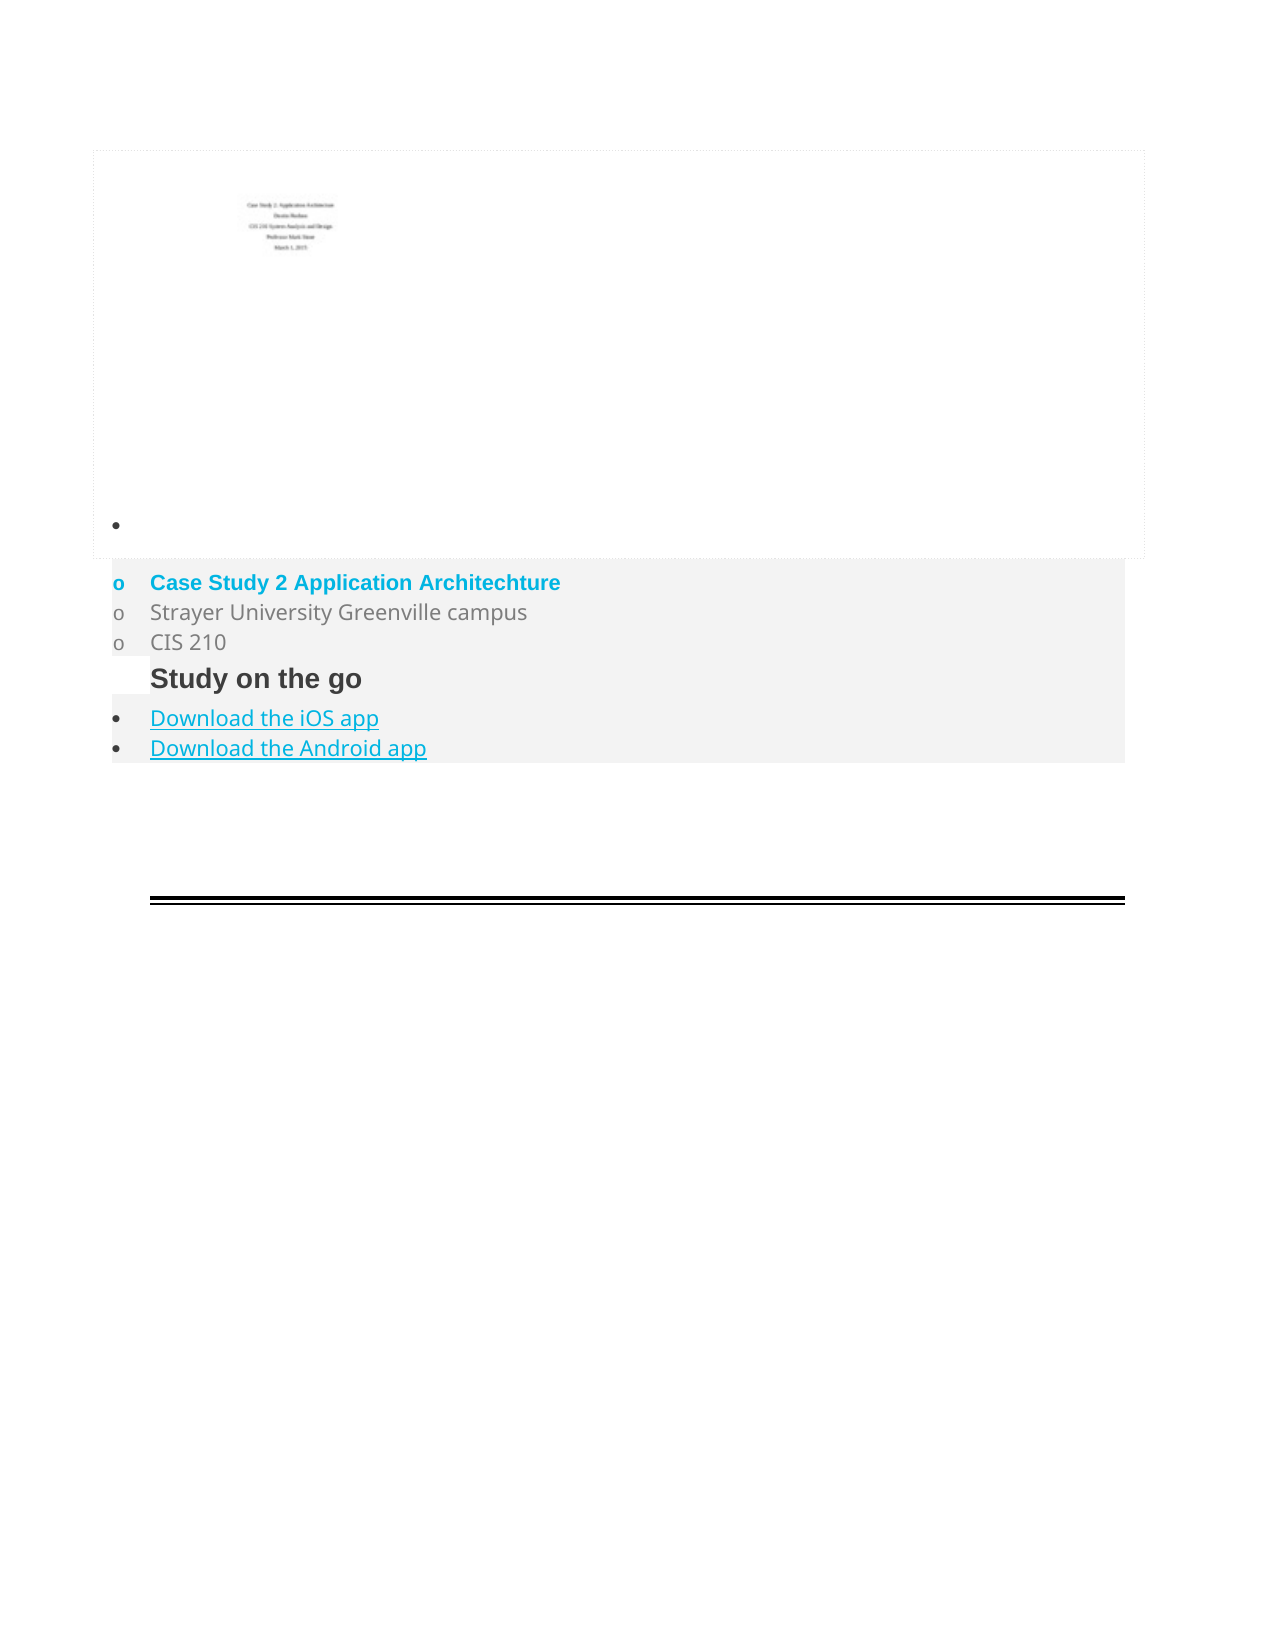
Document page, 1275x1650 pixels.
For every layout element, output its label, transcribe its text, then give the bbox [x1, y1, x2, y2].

list Download the Android app [112, 733, 1125, 763]
text Study on the go [150, 656, 1125, 694]
picture [150, 169, 432, 534]
list Download the iOS app [112, 703, 1125, 733]
list Strayer University Greenville campus [112, 597, 1125, 627]
list Case Study 2 Application Architechture [112, 559, 1125, 597]
list CIS 210 [112, 627, 1125, 656]
